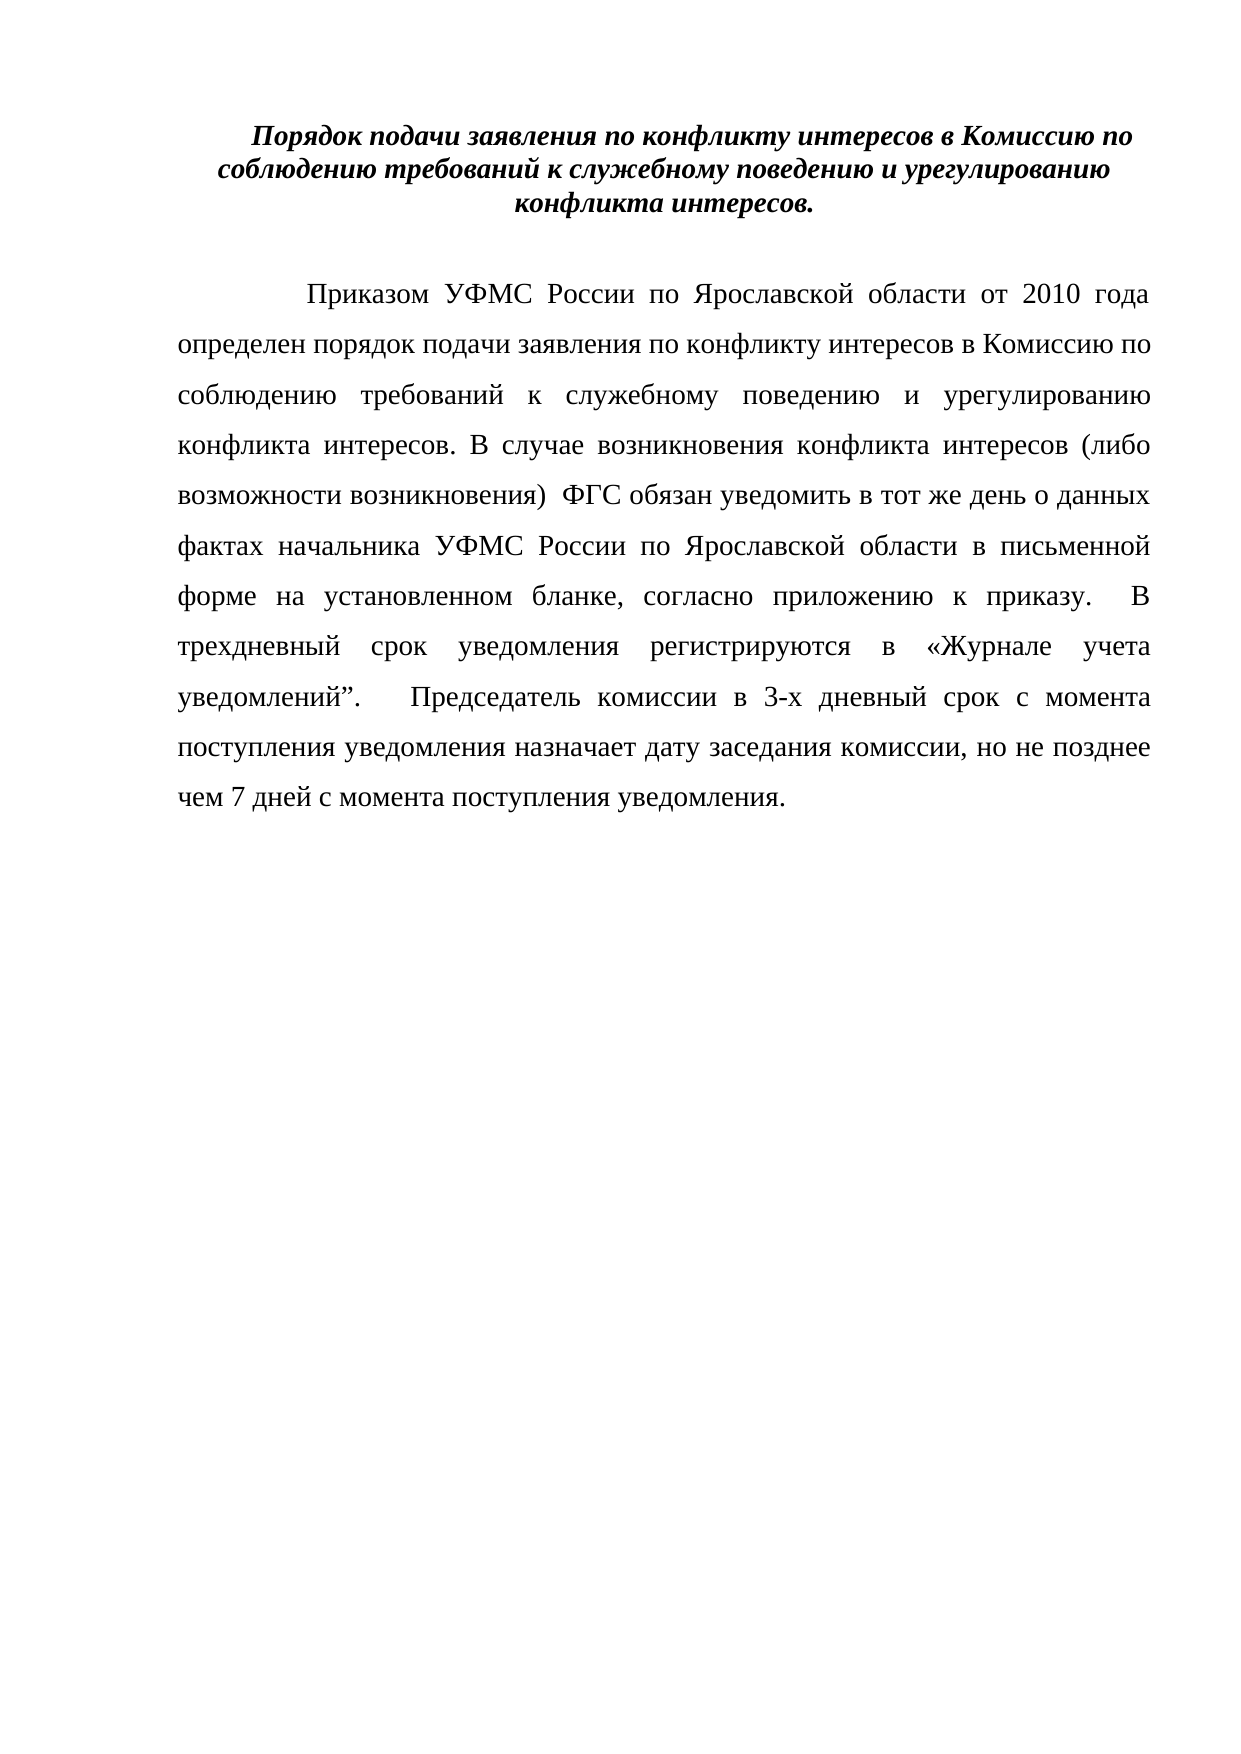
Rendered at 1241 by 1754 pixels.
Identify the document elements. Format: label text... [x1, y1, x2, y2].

text Порядок подачи заявления по конфликту интересов в Комиссию по соблюдению требований к служебному поведению и урегулированию конфликта интересов. [177, 118, 1152, 219]
text Приказом УФМС России по Ярославской области от 2010 года определен порядок подачи заявления по конфликту интересов в Комиссию по соблюдению требований к служебному поведению и урегулированию конфликта интересов. В случае возникновения конфликта интересов (либо возможности возникновения) ФГС обязан уведомить в тот же день о данных фактах начальника УФМС России по Ярославской области в письменной форме на установленном бланке, согласно приложению к приказу. В трехдневный срок уведомления регистрируются в «Журнале учета уведомлений”. Председатель комиссии в 3-х дневный срок с момента поступления уведомления назначает дату заседания комиссии, но не позднее чем 7 дней с момента поступления уведомления. [177, 276, 1152, 813]
